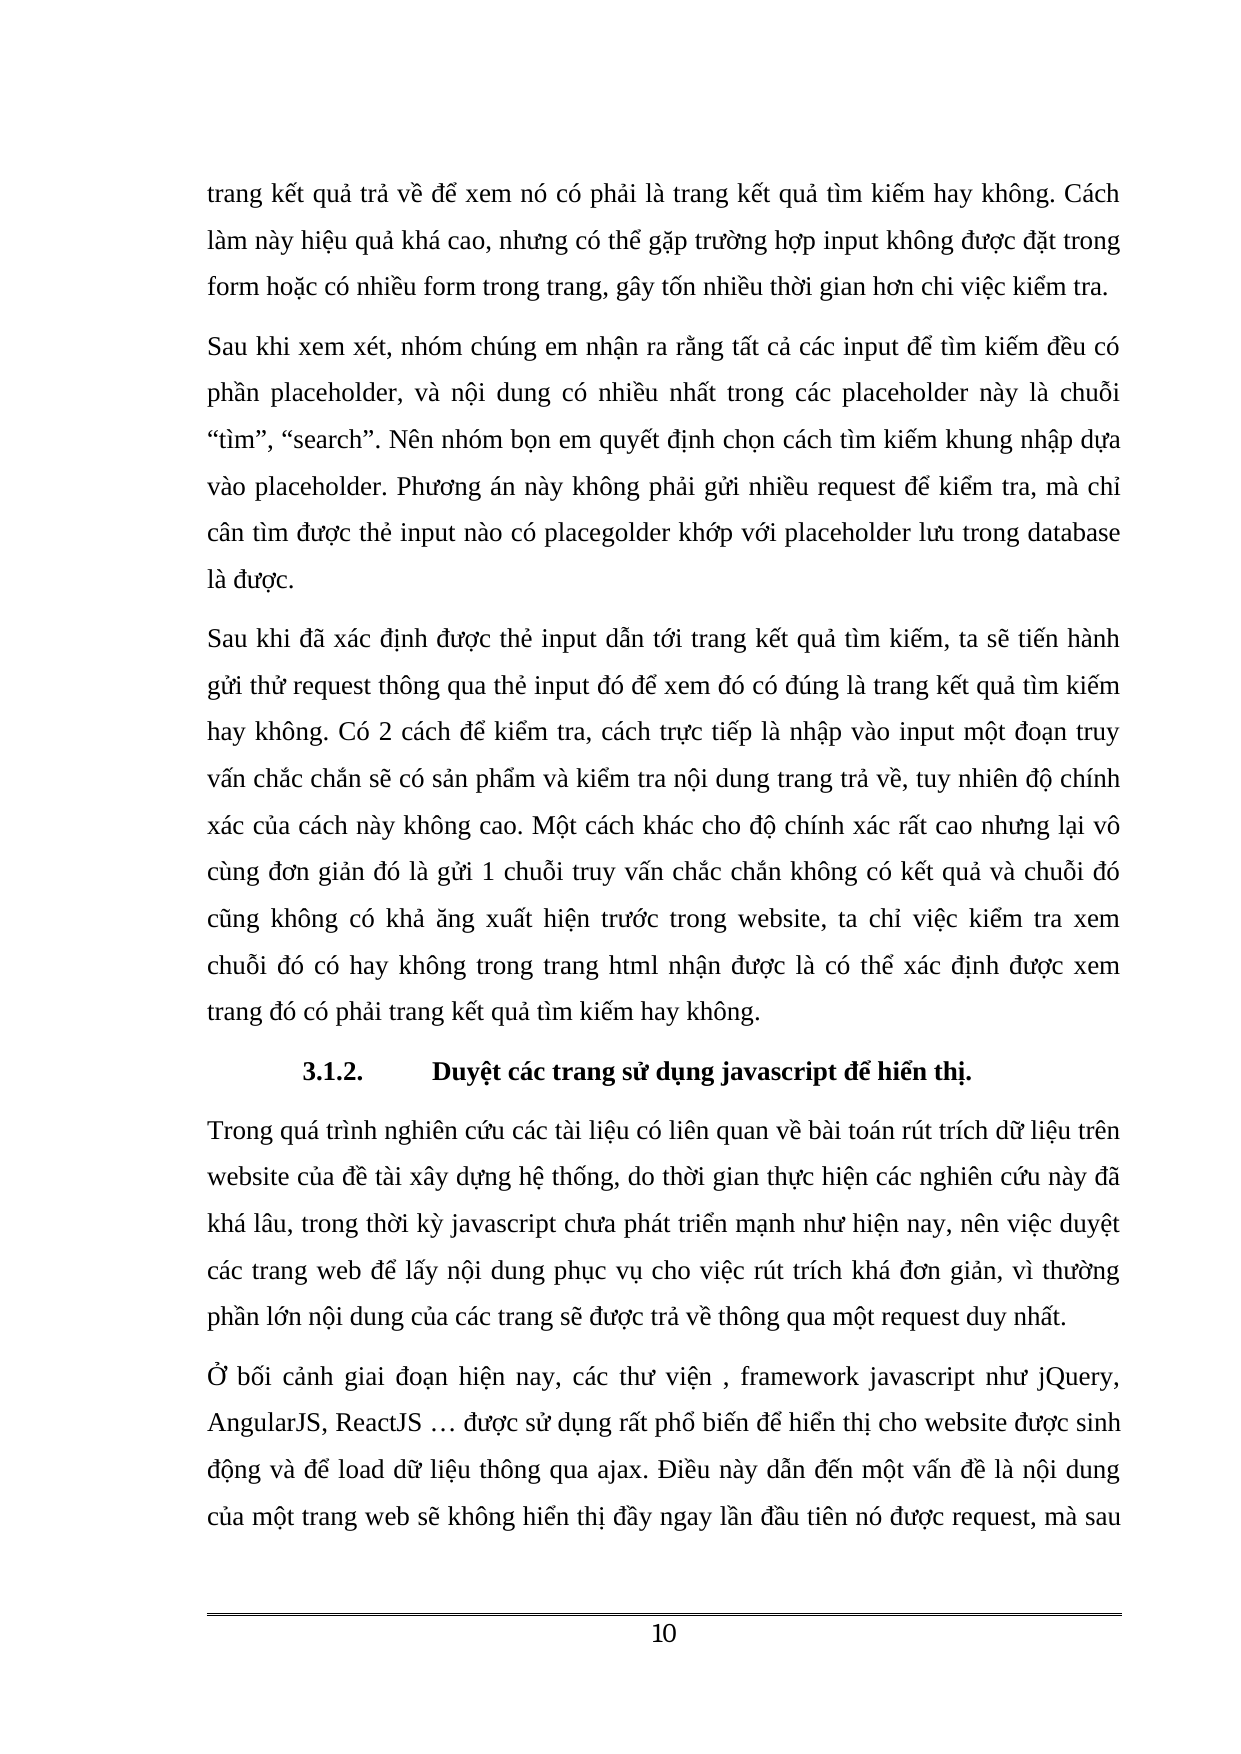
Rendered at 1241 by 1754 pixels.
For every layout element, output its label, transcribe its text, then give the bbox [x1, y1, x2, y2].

text Sau khi đã xác định được thẻ input dẫn tới trang kết quả tìm kiếm, ta sẽ tiến hành gửi thử request thông qua thẻ input đó để xem đó có đúng là trang kết quả tìm kiếm hay không. Có 2 cách để kiểm tra, cách trực tiếp là nhập vào input một đoạn truy vấn chắc chắn sẽ có sản phẩm và kiểm tra nội dung trang trả về, tuy nhiên độ chính xác của cách này không cao. Một cách khác cho độ chính xác rất cao nhưng lại vô cùng đơn giản đó là gửi 1 chuỗi truy vấn chắc chắn không có kết quả và chuỗi đó cũng không có khả ăng xuất hiện trước trong website, ta chỉ việc kiểm tra xem chuỗi đó có hay không trong trang html nhận được là có thể xác định được xem trang đó có phải trang kết quả tìm kiếm hay không. [207, 622, 1122, 1027]
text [207, 177, 1122, 302]
text Sau khi xem xét, nhóm chúng em nhận ra rằng tất cả các input để tìm kiếm đều có phần placeholder, và nội dung có nhiều nhất trong các placeholder này là chuỗi “tìm”, “search”. Nên nhóm bọn em quyết định chọn cách tìm kiếm khung nhập dựa vào placeholder. Phương án này không phải gửi nhiều request để kiểm tra, mà chỉ cân tìm được thẻ input nào có placegolder khớp với placeholder lưu trong database là được. [207, 330, 1122, 594]
subtitle Duyệt các trang sử dụng javascript để hiển thị. [302, 1055, 1122, 1086]
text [207, 1360, 1122, 1531]
text Trong quá trình nghiên cứu các tài liệu có liên quan về bài toán rút trích dữ liệu trên website của đề tài xây dựng hệ thống, do thời gian thực hiện các nghiên cứu này đã khá lâu, trong thời kỳ javascript chưa phát triển mạnh như hiện nay, nên việc duyệt các trang web để lấy nội dung phục vụ cho việc rút trích khá đơn giản, vì thường phần lớn nội dung của các trang sẽ được trả về thông qua một request duy nhất. [207, 1114, 1122, 1332]
